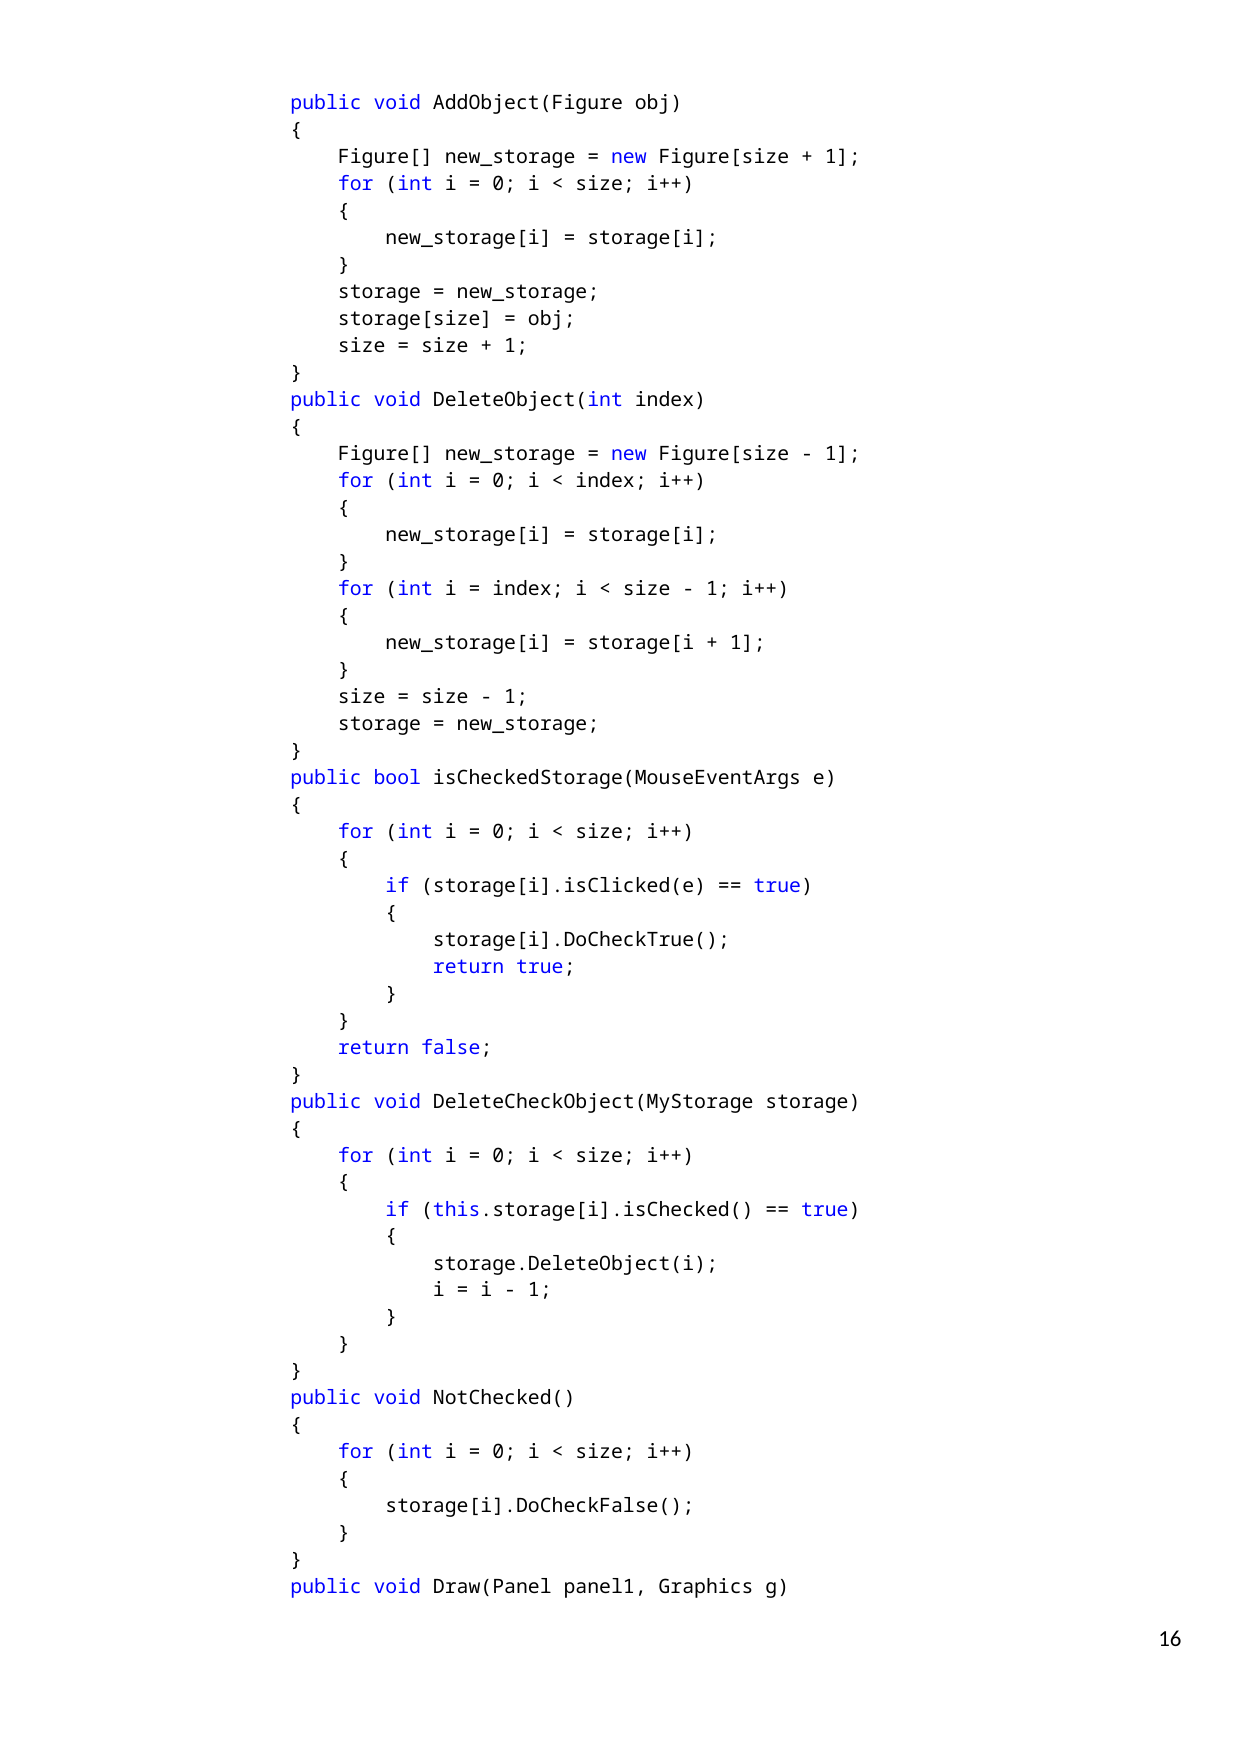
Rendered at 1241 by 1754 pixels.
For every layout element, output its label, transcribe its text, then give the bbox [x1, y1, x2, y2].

text { [148, 1464, 1181, 1492]
text { [148, 412, 1181, 439]
text for (int i = 0; i < index; i++) [148, 466, 1181, 493]
text public void DeleteCheckObject(MyStorage storage) [148, 1087, 1181, 1114]
text Figure[] new_storage = new Figure[size - 1]; [148, 439, 1181, 466]
text } [148, 979, 1181, 1006]
text for (int i = 0; i < size; i++) [148, 817, 1181, 844]
text storage = new_storage; [148, 277, 1181, 304]
text size = size + 1; [148, 331, 1181, 358]
text } [148, 358, 1181, 385]
text return false; [148, 1033, 1181, 1060]
text } [148, 1006, 1181, 1033]
text { [148, 844, 1181, 871]
text for (int i = 0; i < size; i++) [148, 1438, 1181, 1464]
text } [148, 1303, 1181, 1330]
text } [148, 1330, 1181, 1357]
text i = i - 1; [148, 1276, 1181, 1303]
text { [148, 790, 1181, 817]
text { [148, 1411, 1181, 1438]
text storage = new_storage; [148, 709, 1181, 736]
text public void DeleteObject(int index) [148, 385, 1181, 412]
text storage[i].DoCheckTrue(); [148, 925, 1181, 952]
text { [148, 197, 1181, 223]
text size = size - 1; [148, 682, 1181, 709]
text } [148, 1518, 1181, 1546]
text if (storage[i].isClicked(e) == true) [148, 871, 1181, 898]
text } [148, 1546, 1181, 1572]
text storage[i].DoCheckFalse(); [148, 1492, 1181, 1518]
text for (int i = index; i < size - 1; i++) [148, 574, 1181, 601]
text public void NotChecked() [148, 1384, 1181, 1411]
text new_storage[i] = storage[i + 1]; [148, 628, 1181, 655]
text } [148, 1060, 1181, 1087]
text public bool isCheckedStorage(MouseEventArgs e) [148, 763, 1181, 790]
text } [148, 655, 1181, 682]
text storage[size] = obj; [148, 304, 1181, 331]
text { [148, 898, 1181, 925]
text for (int i = 0; i < size; i++) [148, 169, 1181, 197]
text new_storage[i] = storage[i]; [148, 520, 1181, 547]
text for (int i = 0; i < size; i++) [148, 1141, 1181, 1168]
text } [148, 251, 1181, 277]
text return true; [148, 952, 1181, 979]
text { [148, 493, 1181, 520]
text { [148, 1222, 1181, 1249]
text new_storage[i] = storage[i]; [148, 223, 1181, 251]
text if (this.storage[i].isChecked() == true) [148, 1195, 1181, 1222]
text storage.DeleteObject(i); [148, 1249, 1181, 1276]
text { [148, 1168, 1181, 1195]
text { [148, 1114, 1181, 1141]
text } [148, 1357, 1181, 1384]
text { [148, 601, 1181, 628]
text public void AddObject(Figure obj) [148, 89, 1181, 116]
text } [148, 547, 1181, 574]
text } [148, 736, 1181, 763]
text public void Draw(Panel panel1, Graphics g) [148, 1572, 1181, 1599]
text { [148, 116, 1181, 143]
text Figure[] new_storage = new Figure[size + 1]; [148, 143, 1181, 169]
